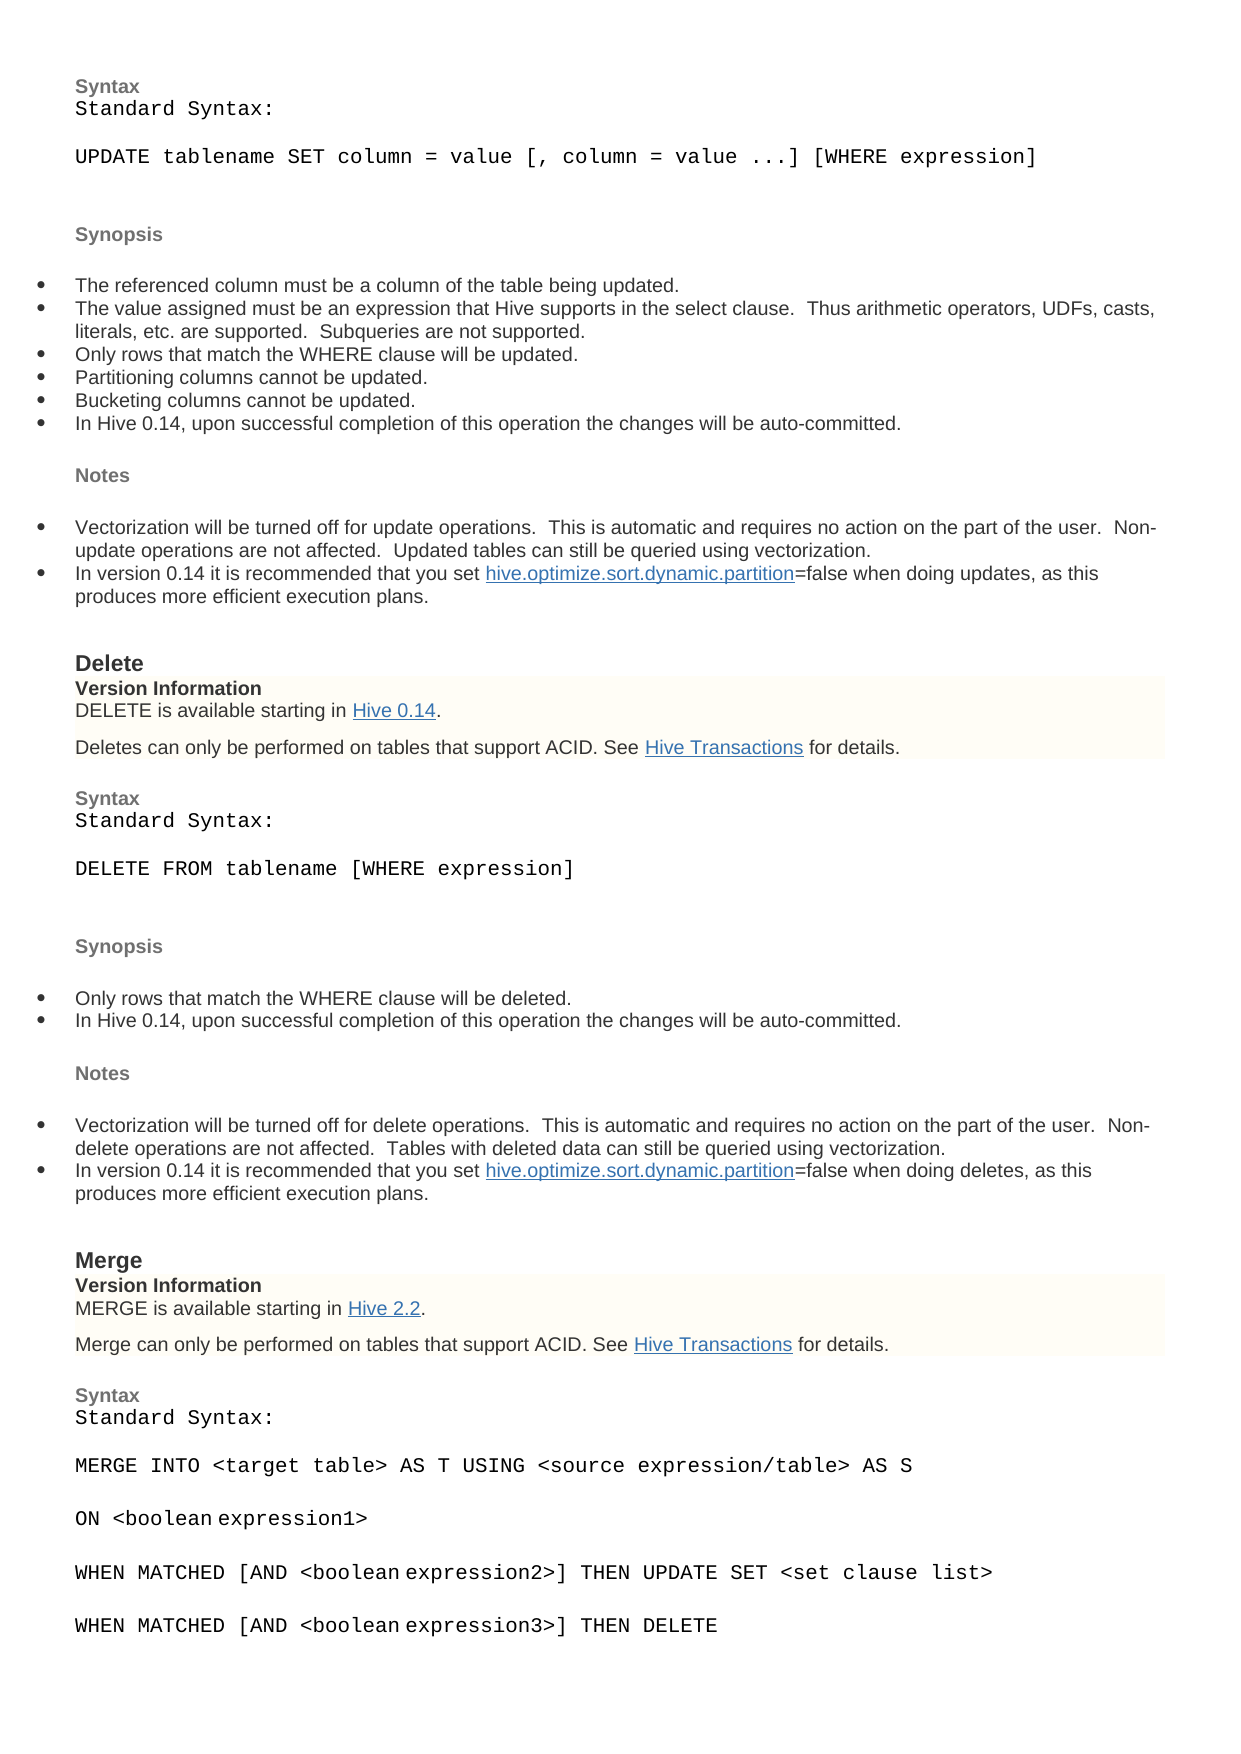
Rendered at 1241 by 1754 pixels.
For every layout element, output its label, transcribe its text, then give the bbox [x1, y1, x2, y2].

subtitle Syntax [75, 1384, 1165, 1407]
list The value assigned must be an expression that Hive supports in the select clause. Thus arithmetic operators, UDFs, casts, literals, etc. are supported. Subqueries are not supported. [37, 297, 1165, 343]
list Only rows that match the WHERE clause will be updated. [37, 343, 1165, 366]
list In Hive 0.14, upon successful completion of this operation the changes will be auto-committed. [37, 1009, 1165, 1032]
list In version 0.14 it is recommended that you set hive.optimize.sort.dynamic.partition=false when doing updates, as this produces more efficient execution plans. [37, 562, 1165, 608]
text MERGE is available starting in Hive 2.2. [75, 1296, 1165, 1319]
list Vectorization will be turned off for delete operations. This is automatic and requires no action on the part of the user. Non-delete operations are not affected. Tables with deleted data can still be queried using vectorization. [37, 1113, 1165, 1159]
subtitle Synopsis [75, 222, 1165, 245]
subtitle Notes [75, 1062, 1165, 1084]
list The referenced column must be a column of the table being updated. [37, 274, 1165, 297]
title Version Information [75, 676, 1165, 699]
table_header Standard Syntax: UPDATE tablename SET column = value [, column = value ...] [WHERE expression] [75, 98, 1240, 194]
table_header Standard Syntax: DELETE FROM tablename [WHERE expression] [75, 810, 1240, 906]
list In version 0.14 it is recommended that you set hive.optimize.sort.dynamic.partition=false when doing deletes, as this produces more efficient execution plans. [37, 1159, 1165, 1205]
subtitle Synopsis [75, 934, 1165, 957]
list In Hive 0.14, upon successful completion of this operation the changes will be auto-committed. [37, 412, 1165, 435]
text DELETE is available starting in Hive 0.14. [75, 699, 1165, 722]
text Deletes can only be performed on tables that support ACID. See Hive Transactions for details. [75, 736, 1165, 759]
list Vectorization will be turned off for update operations. This is automatic and requires no action on the part of the user. Non-update operations are not affected. Updated tables can still be queried using vectorization. [37, 516, 1165, 562]
subtitle Notes [75, 464, 1165, 487]
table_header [75, 1407, 1240, 1664]
title Version Information [75, 1274, 1165, 1296]
text Merge can only be performed on tables that support ACID. See Hive Transactions for details. [75, 1333, 1165, 1356]
subtitle Merge [75, 1247, 1165, 1274]
subtitle Syntax [75, 75, 1165, 98]
list Bucketing columns cannot be updated. [37, 389, 1165, 412]
list Only rows that match the WHERE clause will be deleted. [37, 986, 1165, 1009]
subtitle Syntax [75, 787, 1165, 810]
subtitle Delete [75, 650, 1165, 676]
list Partitioning columns cannot be updated. [37, 366, 1165, 389]
